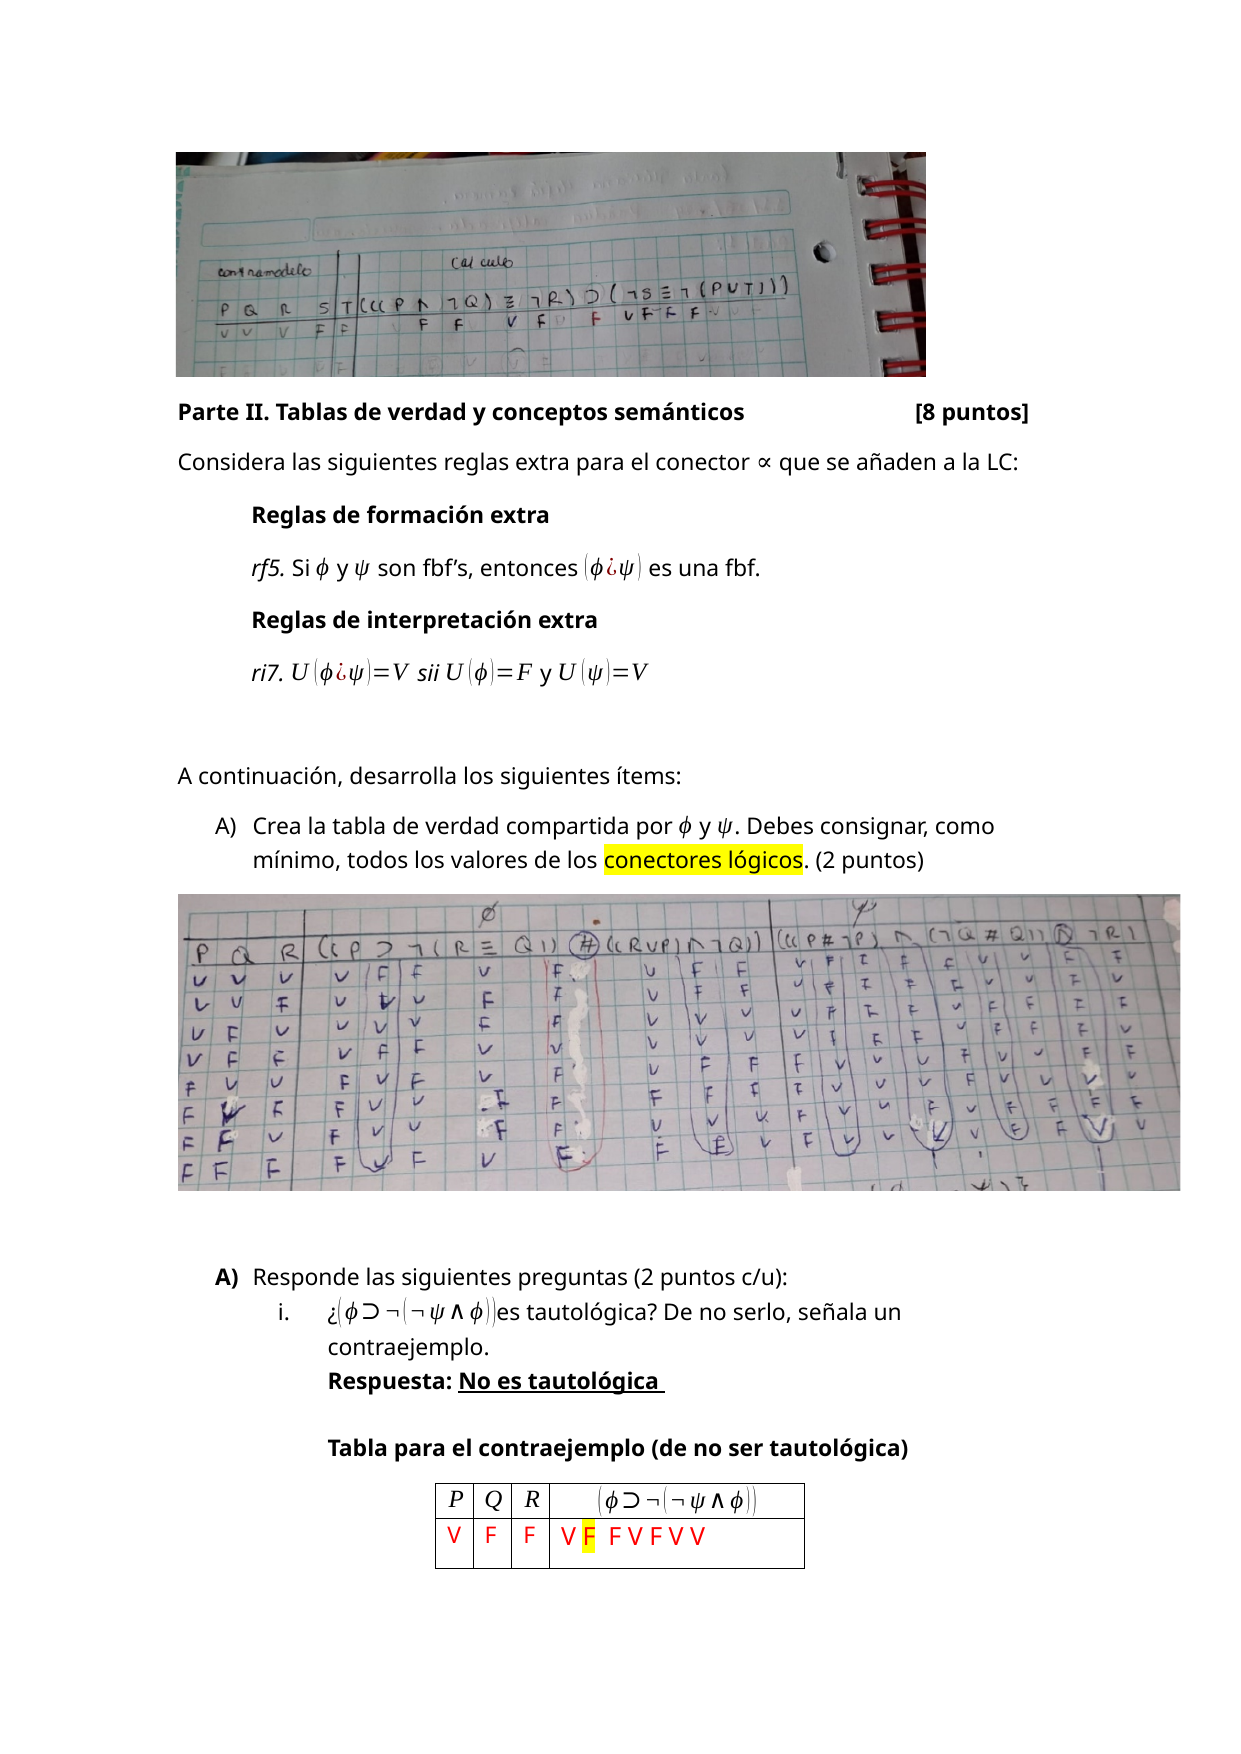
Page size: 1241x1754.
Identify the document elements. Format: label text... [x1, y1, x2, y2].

list Respuesta: No es tautológica [327, 1365, 1063, 1396]
table_header [436, 1484, 473, 1518]
table_cell V F F V F V V [550, 1519, 804, 1568]
table_cell F [474, 1519, 511, 1568]
table_cell V [436, 1519, 473, 1568]
text Reglas de interpretación extra [251, 604, 1063, 635]
picture [178, 894, 1181, 1191]
text rf5. Si y son fbf’s, entonces es una fbf. [251, 551, 1063, 583]
table_cell F [512, 1519, 549, 1568]
picture [177, 152, 925, 377]
text Considera las siguientes reglas extra para el conector que se añaden a la LC: [177, 446, 1063, 477]
list ¿es tautológica? De no serlo, señala un contraejemplo. [290, 1295, 1063, 1362]
text Parte II. Tablas de verdad y conceptos semánticos [8 puntos] [177, 396, 1063, 427]
list Crea la tabla de verdad compartida por y . Debes consignar, como mínimo, todos los valores de los conectores lógicos. (2 puntos) [215, 810, 1063, 875]
list Tabla para el contraejemplo (de no ser tautológica) [327, 1432, 1063, 1464]
text A continuación, desarrolla los siguientes ítems: [177, 760, 1063, 791]
table_header [550, 1484, 804, 1518]
list Responde las siguientes preguntas (2 puntos c/u): [215, 1261, 1063, 1292]
table_header [474, 1484, 511, 1518]
text ri7. sii y [251, 657, 1063, 688]
text Reglas de formación extra [251, 499, 1063, 530]
table_header [512, 1484, 549, 1518]
